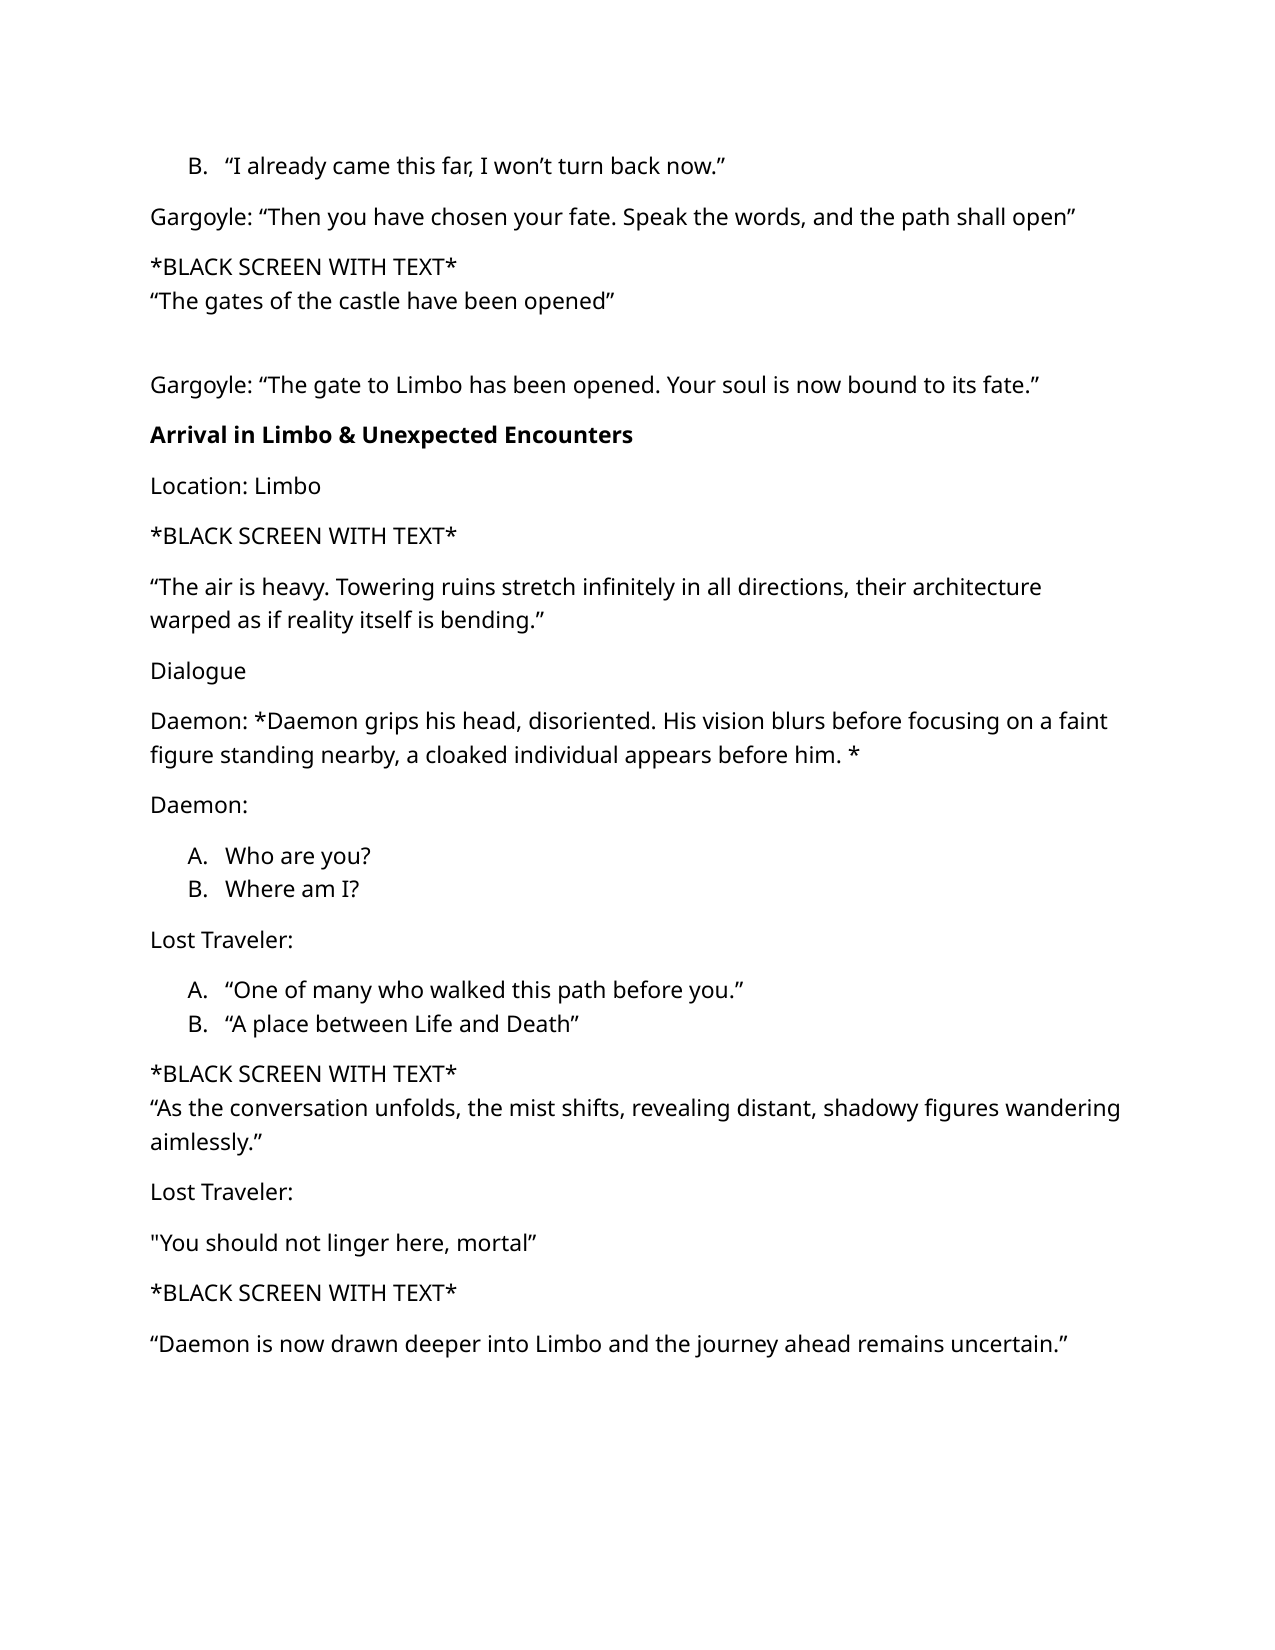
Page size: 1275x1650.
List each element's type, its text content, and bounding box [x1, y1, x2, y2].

text “The air is heavy. Towering ruins stretch infinitely in all directions, their architecture warped as if reality itself is bending.” [150, 570, 1125, 635]
text Lost Traveler: [150, 1176, 1125, 1207]
text Arrival in Limbo & Unexpected Encounters [150, 419, 1125, 450]
list “I already came this far, I won’t turn back now.” [187, 150, 1125, 181]
text Gargoyle: “The gate to Limbo has been opened. Your soul is now bound to its fate.” [150, 369, 1125, 400]
list “A place between Life and Death” [187, 1008, 1125, 1039]
text Dialogue [150, 654, 1125, 686]
text *BLACK SCREEN WITH TEXT* [150, 520, 1125, 551]
text *BLACK SCREEN WITH TEXT* “As the conversation unfolds, the mist shifts, revealing distant, shadowy figures wandering aimlessly.” [150, 1058, 1125, 1157]
text Lost Traveler: [150, 924, 1125, 955]
text Location: Limbo [150, 469, 1125, 501]
text *BLACK SCREEN WITH TEXT* [150, 1277, 1125, 1308]
list Who are you? [187, 839, 1125, 871]
text Daemon: [150, 789, 1125, 820]
list Where am I? [187, 873, 1125, 904]
text "You should not linger here, mortal” [150, 1227, 1125, 1258]
text Gargoyle: “Then you have chosen your fate. Speak the words, and the path shall open” [150, 200, 1125, 232]
list “One of many who walked this path before you.” [187, 974, 1125, 1005]
text “Daemon is now drawn deeper into Limbo and the journey ahead remains uncertain.” [150, 1327, 1125, 1359]
text Daemon: *Daemon grips his head, disoriented. His vision blurs before focusing on a faint figure standing nearby, a cloaked individual appears before him. * [150, 705, 1125, 770]
text *BLACK SCREEN WITH TEXT* “The gates of the castle have been opened” [150, 251, 1125, 349]
